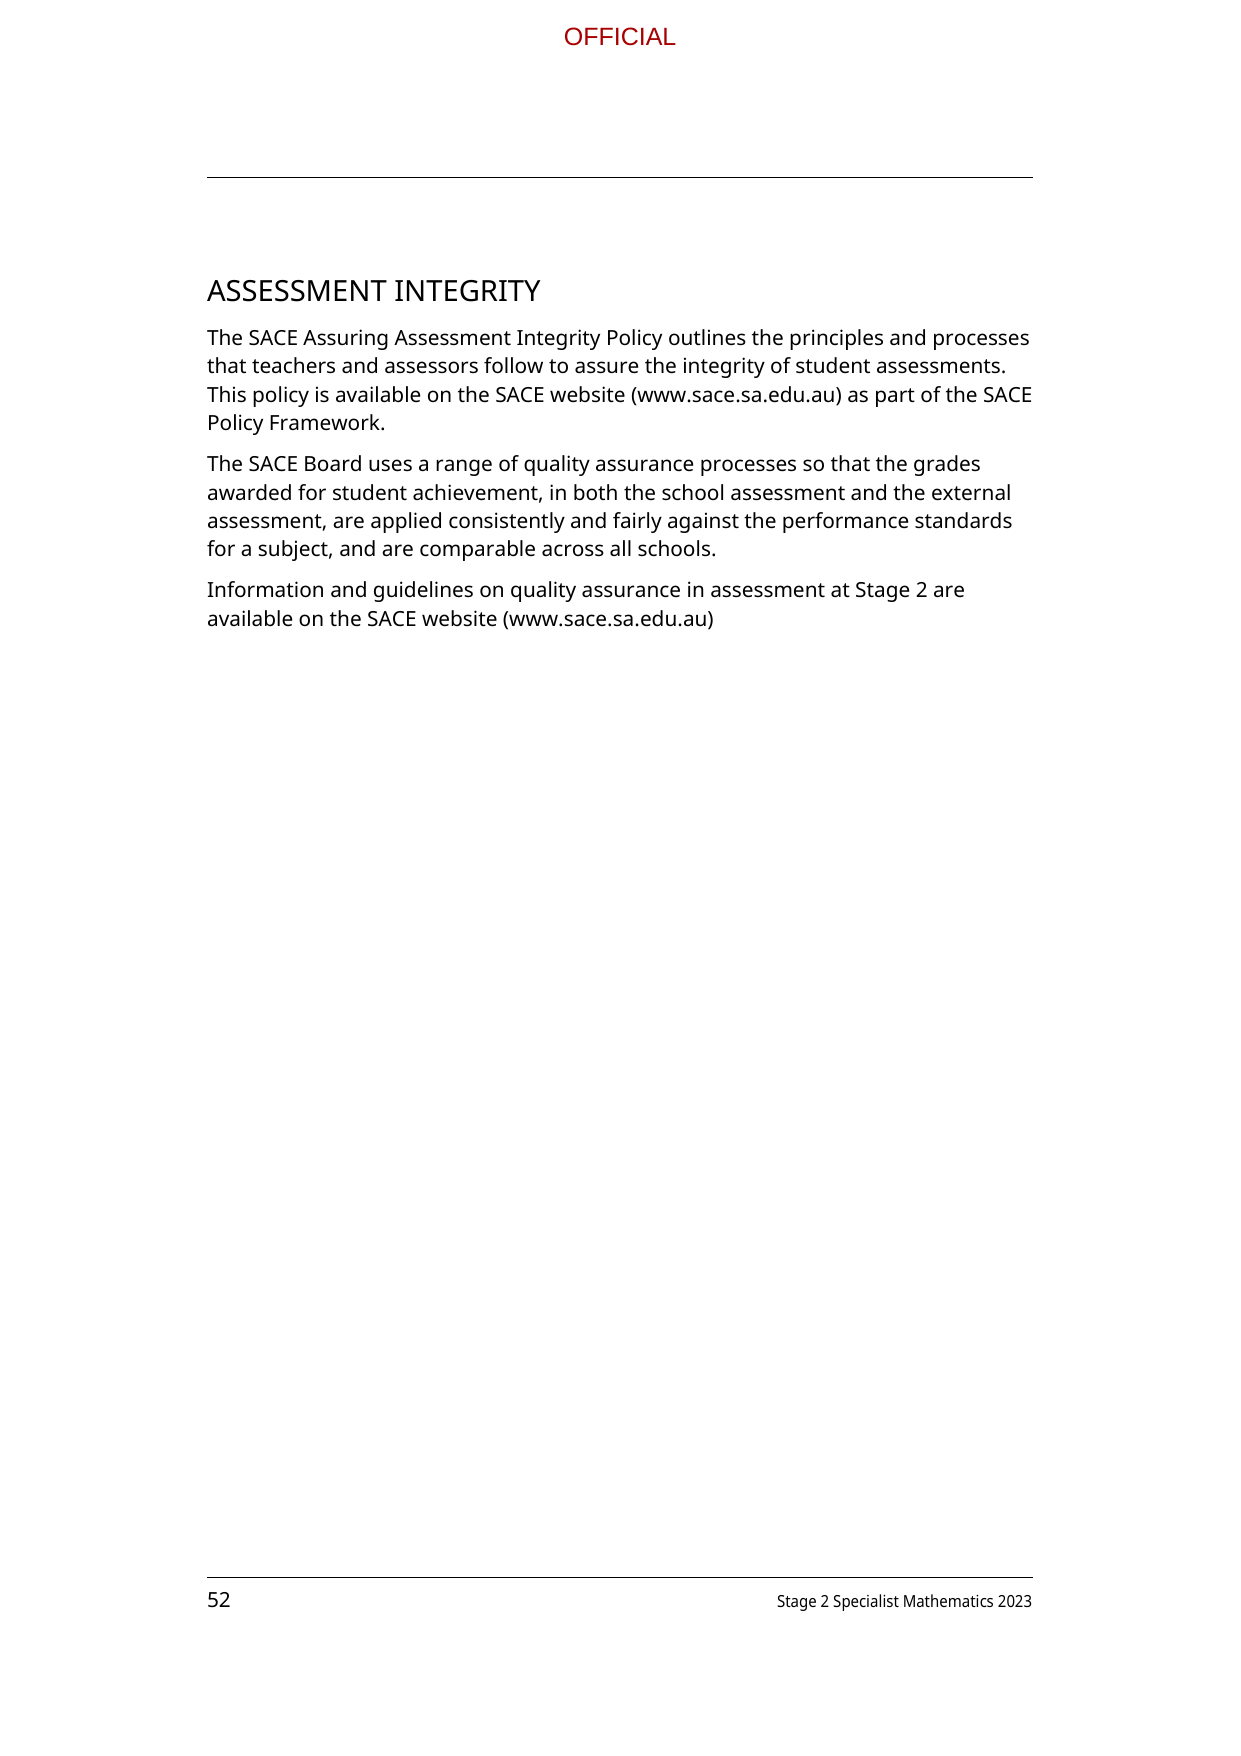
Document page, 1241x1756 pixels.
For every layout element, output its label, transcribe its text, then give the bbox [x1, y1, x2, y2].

text The SACE Board uses a range of quality assurance processes so that the grades awarded for student achievement, in both the school assessment and the external assessment, are applied consistently and fairly against the performance standards for a subject, and are comparable across all schools. [207, 449, 1033, 563]
text Information and guidelines on quality assurance in assessment at Stage 2 are available on the SACE website (www.sace.sa.edu.au) [207, 575, 1033, 632]
text Assessment integrity [207, 271, 1033, 310]
text The SACE Assuring Assessment Integrity Policy outlines the principles and processes that teachers and assessors follow to assure the integrity of student assessments. This policy is available on the SACE website (www.sace.sa.edu.au) as part of the SACE Policy Framework. [207, 323, 1033, 437]
